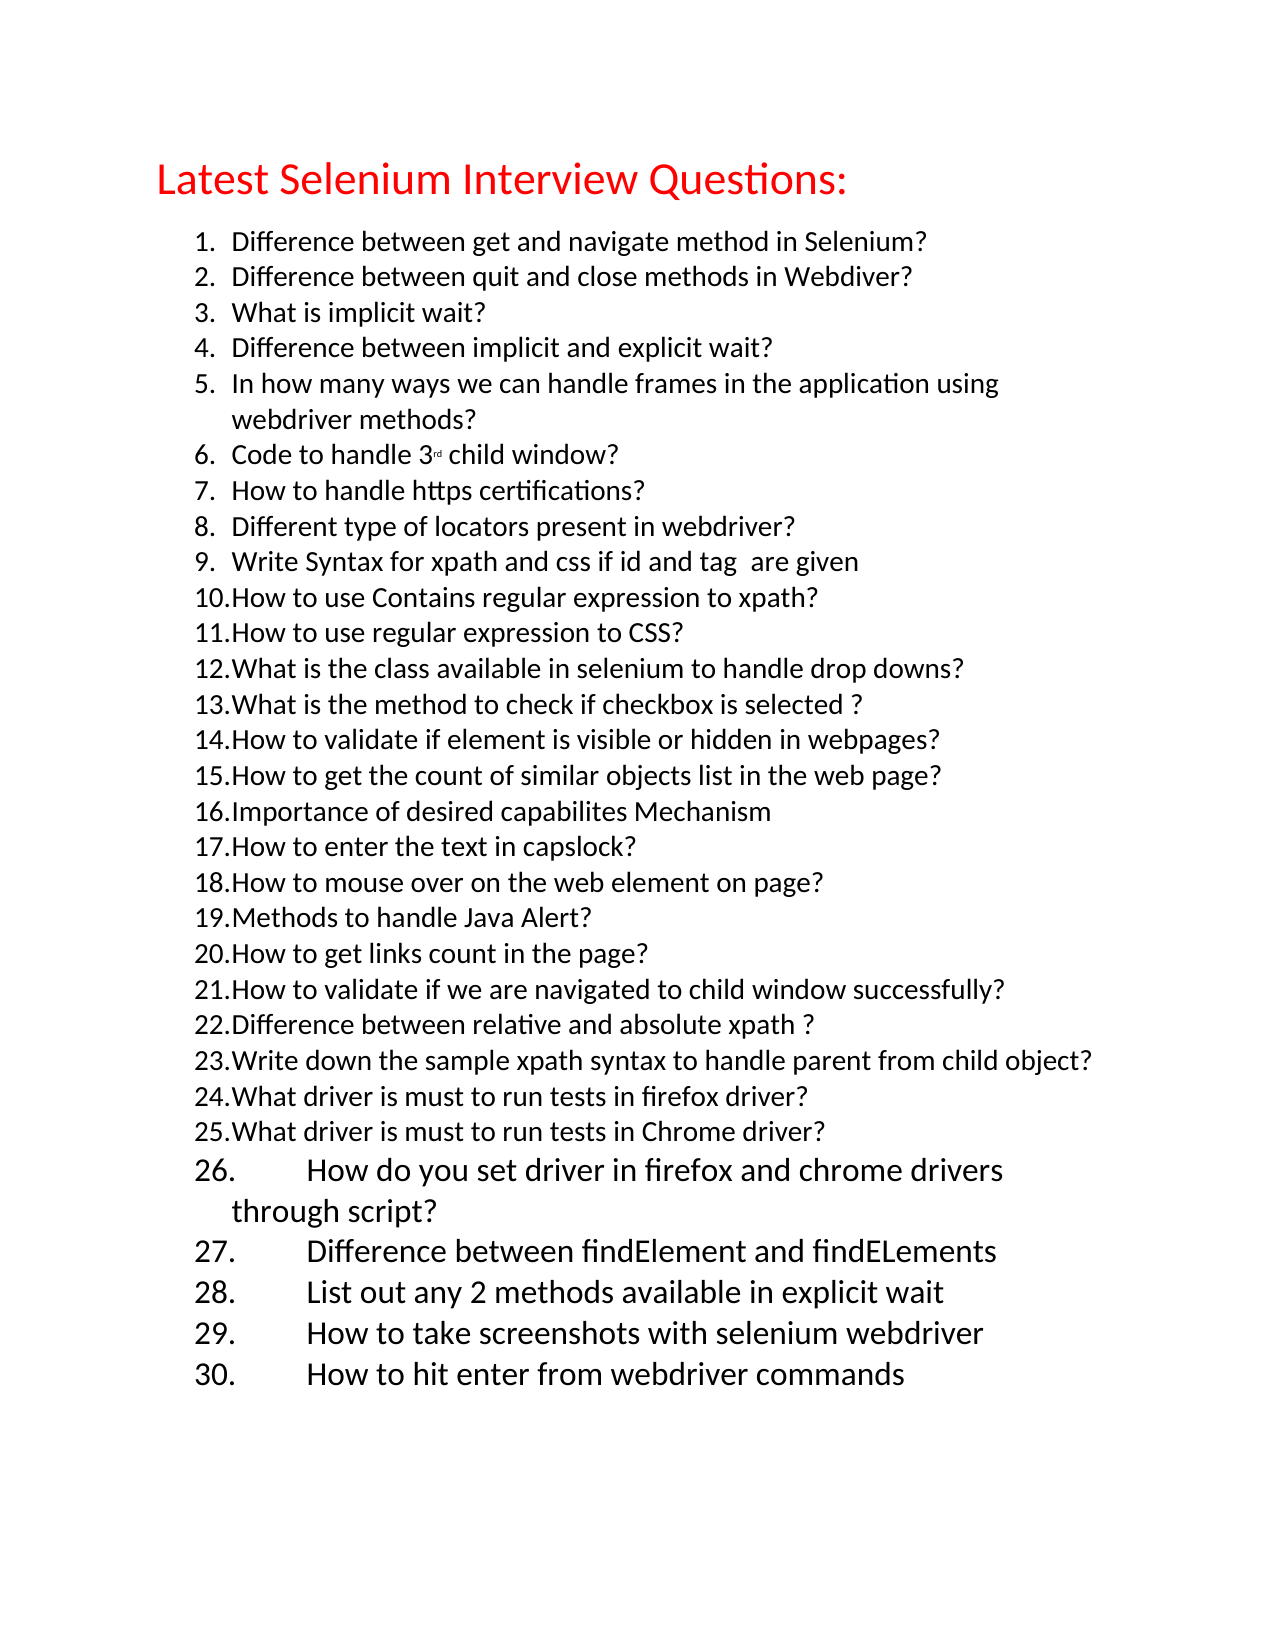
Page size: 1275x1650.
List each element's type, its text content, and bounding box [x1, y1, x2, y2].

list Different type of locators present in webdriver? [194, 508, 1118, 543]
list Code to handle 3rd child window? [194, 436, 1118, 472]
list What is implicit wait? [194, 294, 1118, 329]
text Latest Selenium Interview Questions: [156, 150, 1118, 206]
list Difference between get and navigate method in Selenium? [194, 223, 1118, 258]
list List out any 2 methods available in explicit wait [194, 1271, 1118, 1312]
list Methods to handle Java Alert? [194, 899, 1118, 935]
list How to get the count of similar objects list in the web page? [194, 757, 1118, 793]
list What is the method to check if checkbox is selected ? [194, 686, 1118, 721]
list Difference between findElement and findELements [194, 1230, 1118, 1271]
list How to validate if element is visible or hidden in webpages? [194, 721, 1118, 757]
list How to get links count in the page? [194, 935, 1118, 971]
list Importance of desired capabilites Mechanism [194, 793, 1118, 828]
list Write down the sample xpath syntax to handle parent from child object? [194, 1042, 1118, 1078]
list How to use regular expression to CSS? [194, 614, 1118, 650]
list How to enter the text in capslock? [194, 828, 1118, 864]
list How do you set driver in firefox and chrome drivers through script? [194, 1149, 1118, 1230]
list What driver is must to run tests in Chrome driver? [194, 1113, 1118, 1149]
list How to use Contains regular expression to xpath? [194, 579, 1118, 614]
list How to validate if we are navigated to child window successfully? [194, 971, 1118, 1006]
list Write Syntax for xpath and css if id and tag are given [194, 543, 1118, 579]
list Difference between quit and close methods in Webdiver? [194, 258, 1118, 294]
list How to hit enter from webdriver commands [194, 1352, 1118, 1393]
list In how many ways we can handle frames in the application using webdriver methods? [194, 365, 1118, 436]
list How to take screenshots with selenium webdriver [194, 1312, 1118, 1352]
list Difference between relative and absolute xpath ? [194, 1006, 1118, 1042]
list What is the class available in selenium to handle drop downs? [194, 650, 1118, 686]
list How to handle https certifications? [194, 472, 1118, 508]
list How to mouse over on the web element on page? [194, 864, 1118, 899]
list Difference between implicit and explicit wait? [194, 329, 1118, 365]
list What driver is must to run tests in firefox driver? [194, 1078, 1118, 1113]
